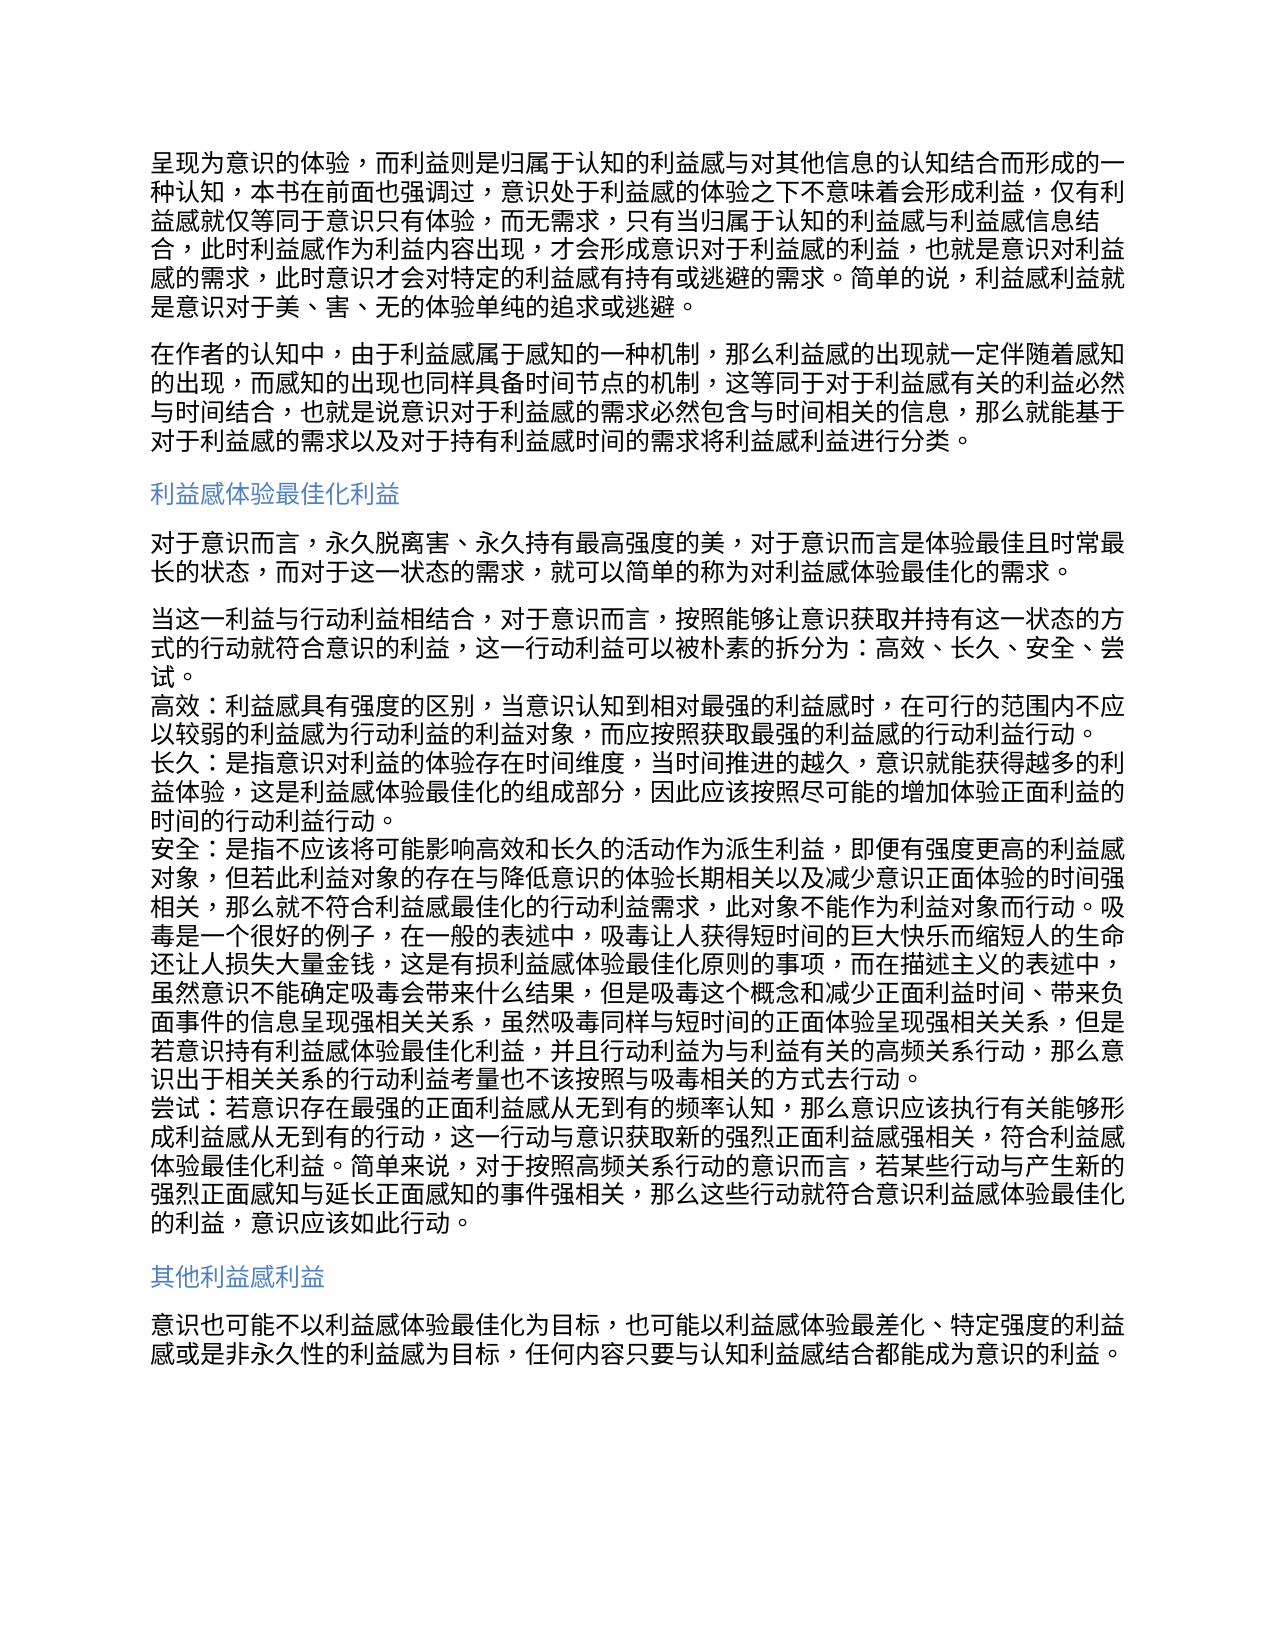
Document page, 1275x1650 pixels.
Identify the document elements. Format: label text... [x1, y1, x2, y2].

text 在作者的认知中，由于利益感属于感知的一种机制，那么利益感的出现就一定伴随着感知的出现，而感知的出现也同样具备时间节点的机制，这等同于对于利益感有关的利益必然与时间结合，也就是说意识对于利益感的需求必然包含与时间相关的信息，那么就能基于对于利益感的需求以及对于持有利益感时间的需求将利益感利益进行分类。 [150, 341, 1125, 456]
subtitle 利益感体验最佳化利益 [150, 477, 1125, 511]
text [150, 150, 1125, 322]
text 对于意识而言，永久脱离害、永久持有最高强度的美，对于意识而言是体验最佳且时常最长的状态，而对于这一状态的需求，就可以简单的称为对利益感体验最佳化的需求。 [150, 530, 1125, 587]
subtitle 其他利益感利益 [150, 1259, 1125, 1293]
text 当这一利益与行动利益相结合，对于意识而言，按照能够让意识获取并持有这一状态的方式的行动就符合意识的利益，这一行动利益可以被朴素的拆分为：高效、长久、安全、尝试。 高效：利益感具有强度的区别，当意识认知到相对最强的利益感时，在可行的范围内不应以较弱的利益感为行动利益的利益对象，而应按照获取最强的利益感的行动利益行动。 长久：是指意识对利益的体验存在时间维度，当时间推进的越久，意识就能获得越多的利益体验，这是利益感体验最佳化的组成部分，因此应该按照尽可能的增加体验正面利益的时间的行动利益行动。 安全：是指不应该将可能影响高效和长久的活动作为派生利益，即便有强度更高的利益感对象，但若此利益对象的存在与降低意识的体验长期相关以及减少意识正面体验的时间强相关，那么就不符合利益感最佳化的行动利益需求，此对象不能作为利益对象而行动。吸毒是一个很好的例子，在一般的表述中，吸毒让人获得短时间的巨大快乐而缩短人的生命还让人损失大量金钱，这是有损利益感体验最佳化原则的事项，而在描述主义的表述中，虽然意识不能确定吸毒会带来什么结果，但是吸毒这个概念和减少正面利益时间、带来负面事件的信息呈现强相关关系，虽然吸毒同样与短时间的正面体验呈现强相关关系，但是若意识持有利益感体验最佳化利益，并且行动利益为与利益有关的高频关系行动，那么意识出于相关关系的行动利益考量也不该按照与吸毒相关的方式去行动。 尝试：若意识存在最强的正面利益感从无到有的频率认知，那么意识应该执行有关能够形成利益感从无到有的行动，这一行动与意识获取新的强烈正面利益感强相关，符合利益感体验最佳化利益。简单来说，对于按照高频关系行动的意识而言，若某些行动与产生新的强烈正面感知与延长正面感知的事件强相关，那么这些行动就符合意识利益感体验最佳化的利益，意识应该如此行动。 [150, 606, 1125, 1239]
text 意识也可能不以利益感体验最佳化为目标，也可能以利益感体验最差化、特定强度的利益感或是非永久性的利益感为目标，任何内容只要与认知利益感结合都能成为意识的利益。 [150, 1312, 1125, 1370]
